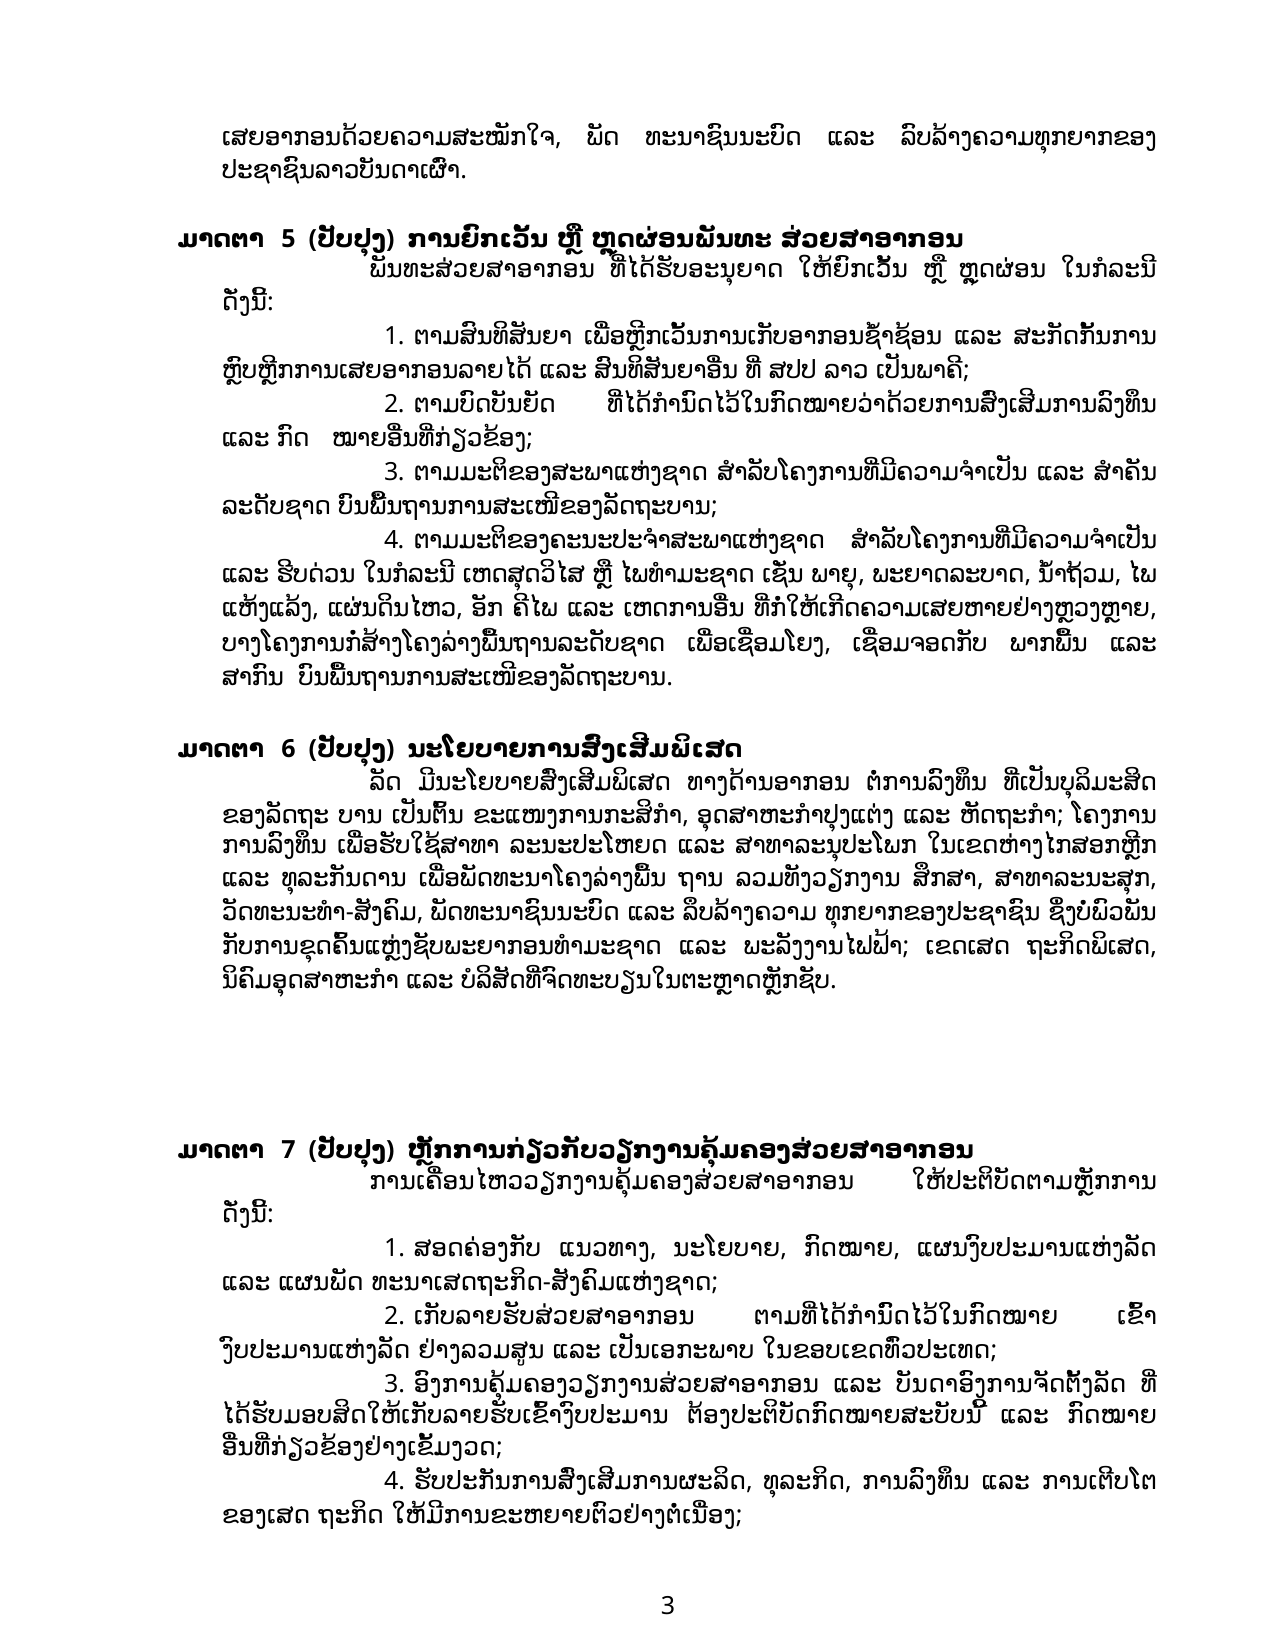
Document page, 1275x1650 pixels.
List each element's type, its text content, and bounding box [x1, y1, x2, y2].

list ສອດຄ່ອງກັບ ແນວທາງ, ນະໂຍບາຍ, ກົດໝາຍ, ແຜນງົບປະມານແຫ່ງລັດ ແລະ ແຜນພັດ ທະນາເສດຖະກິດ-ສັງຄົມແຫ່ງຊາດ; [222, 1229, 1157, 1298]
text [222, 118, 1157, 186]
list ຕາມບົດບັນຍັດ ທີ່ໄດ້ກຳນົດໄວ້ໃນກົດໝາຍວ່າດ້ວຍການສົ່ງເສີມການລົງທຶນ ແລະ ກົດ ໝາຍອື່ນທີ່ກ່ຽວຂ້ອງ; [222, 386, 1157, 454]
subtitle ມາດຕາ 6 (ປັບປຸງ) ນະໂຍບາຍການສົ່ງເສີມພິເສດ [177, 731, 1157, 764]
subtitle ມາດຕາ 5 (ປັບປຸງ) ການຍົກເວັ້ນ ຫຼື ຫຼຸດຜ່ອນພັນທະ ສ່ວຍສາອາກອນ [177, 220, 1157, 254]
list ອົງການຄຸ້ມຄອງວຽກງານສ່ວຍສາອາກອນ ແລະ ບັນດາອົງການຈັດຕັ້ງລັດ ທີ່ໄດ້ຮັບມອບສິດໃຫ້ເກັບລາຍຮັບເຂົ້າງົບປະມານ ຕ້ອງປະຕິບັດກົດໝາຍສະບັບນີ້ ແລະ ກົດໝາຍອື່ນທີ່ກ່ຽວຂ້ອງຢ່າງເຂັ້ມງວດ; [222, 1366, 1157, 1463]
list ຕາມມະຕິຂອງສະພາແຫ່ງຊາດ ສຳລັບໂຄງການທີ່ມີຄວາມຈໍາເປັນ ແລະ ສຳຄັນລະດັບຊາດ ບົນພື້ນຖານການສະເໜີຂອງລັດຖະບານ; [222, 454, 1157, 522]
list ຕາມສົນທິສັນຍາ ເພື່ອຫຼີກເວັ້ນການເກັບອາກອນຊ້ຳຊ້ອນ ແລະ ສະກັດກັ້ນການຫຼົບຫຼີກການເສຍອາກອນລາຍໄດ້ ແລະ ສົນທິສັນຍາອື່ນ ທີ່ ສປປ ລາວ ເປັນພາຄີ; [222, 318, 1157, 386]
list ຕາມມະຕິຂອງຄະນະປະຈຳສະພາແຫ່ງຊາດ ສຳລັບໂຄງການທີ່ມີຄວາມຈໍາເປັນ ແລະ ຮີບດ່ວນ ໃນກໍລະນີ ເຫດສຸດວິໄສ ຫຼື ໄພທໍາມະຊາດ ເຊັ່ນ ພາຍຸ,​ ພະຍາດລະບາດ, ນໍ້າຖ້ວມ, ໄພແຫ້ງແລ້ງ, ແຜ່ນດິນໄຫວ, ອັກ ຄີໄພ ແລະ ເຫດການອື່ນ ທີ່ກໍ່ໃຫ້ເກີດຄວາມເສຍຫາຍຢ່າງຫຼວງຫຼາຍ, ບາງໂຄງການກໍ່ສ້າງໂຄງລ່າງພື້ນຖານລະດັບຊາດ ເພື່ອເຊື່ອມໂຍງ, ເຊື່ອມຈອດກັບ ພາກພື້ນ ແລະ ສາກົນ ບົນພື້ນຖານການສະເໜີຂອງລັດຖະບານ. [222, 522, 1157, 692]
list ຮັບປະກັນການສົ່ງເສີມການຜະລິດ, ທຸລະກິດ, ການລົງທຶນ ແລະ ການເຕີບໂຕຂອງເສດ ຖະກິດ ໃຫ້ມີການຂະຫຍາຍຕົວຢ່າງຕໍ່ເນື່ອງ; [222, 1463, 1157, 1531]
list ເກັບລາຍຮັບສ່ວຍສາອາກອນ ຕາມທີ່ໄດ້ກໍານົົດໄວ້ໃນກົດໝາຍ ເຂົ້າງົບປະມານແຫ່ງລັດ ຢ່າງລວມສູນ ແລະ ເປັນເອກະພາບ ໃນຂອບເຂດທົ່ວປະເທດ; [222, 1298, 1157, 1366]
text ພັນທະສ່ວຍສາອາກອນ ທີ່ໄດ້ຮັບອະນຸຍາດ ໃຫ້ຍົກເວັ້ນ ຫຼື ຫຼຸດຜ່ອນ ໃນກໍລະນີ ດັ່ງນີ້: [222, 254, 1157, 318]
text ລັດ ມີນະໂຍບາຍສົ່ງເສີມພິເສດ ທາງດ້ານອາກອນ ຕໍ່ການລົງທຶນ ທີ່ເປັນບຸລິມະສິດຂອງລັດຖະ ບານ ເປັນຕົ້ນ ຂະແໜງການກະສິກໍາ, ອຸດສາຫະກໍາປຸງແຕ່ງ ແລະ ຫັດຖະກໍາ; ໂຄງການການລົງທຶນ ເພື່ອຮັບໃຊ້ສາທາ ລະນະປະໂຫຍດ ແລະ ສາທາລະນຸປະໂພກ ໃນເຂດຫ່າງໄກສອກຫຼີກ ແລະ ທຸລະກັນດານ ເພື່ອພັດທະນາໂຄງລ່າງພື້ນ ຖານ ລວມທັງວຽກງານ ສຶກສາ, ສາທາລະນະສຸກ, ວັດທະນະທໍາ-ສັງຄົມ, ພັດທະນາຊົນນະບົດ ແລະ ລຶບລ້າງຄວາມ ທຸກຍາກຂອງປະຊາຊົນ ຊຶ່ງບໍ່ພົວພັນກັບການຂຸດຄົ້ນແຫຼ່ງຊັບພະຍາກອນທຳມະຊາດ ແລະ ພະລັງງານໄຟຟ້າ; ເຂດເສດ ຖະກິດພິເສດ, ນິຄົມອຸດສາຫະກໍາ ແລະ ບໍລິສັດທີ່ຈົດທະບຽນໃນຕະຫຼາດຫຼັກຊັບ. [222, 767, 1157, 996]
text ການເຄື່ອນໄຫວວຽກງານຄຸ້ມຄອງສ່ວຍສາອາກອນ ໃຫ້ປະຕິບັດຕາມຫຼັກການ ດັ່ງນີ້: [222, 1166, 1157, 1229]
subtitle ມາດຕາ 7 (ປັບປຸງ) ຫຼັກການກ່ຽວກັບວຽກງານຄຸ້ມຄອງສ່ວຍສາອາກອນ [177, 1132, 1157, 1166]
